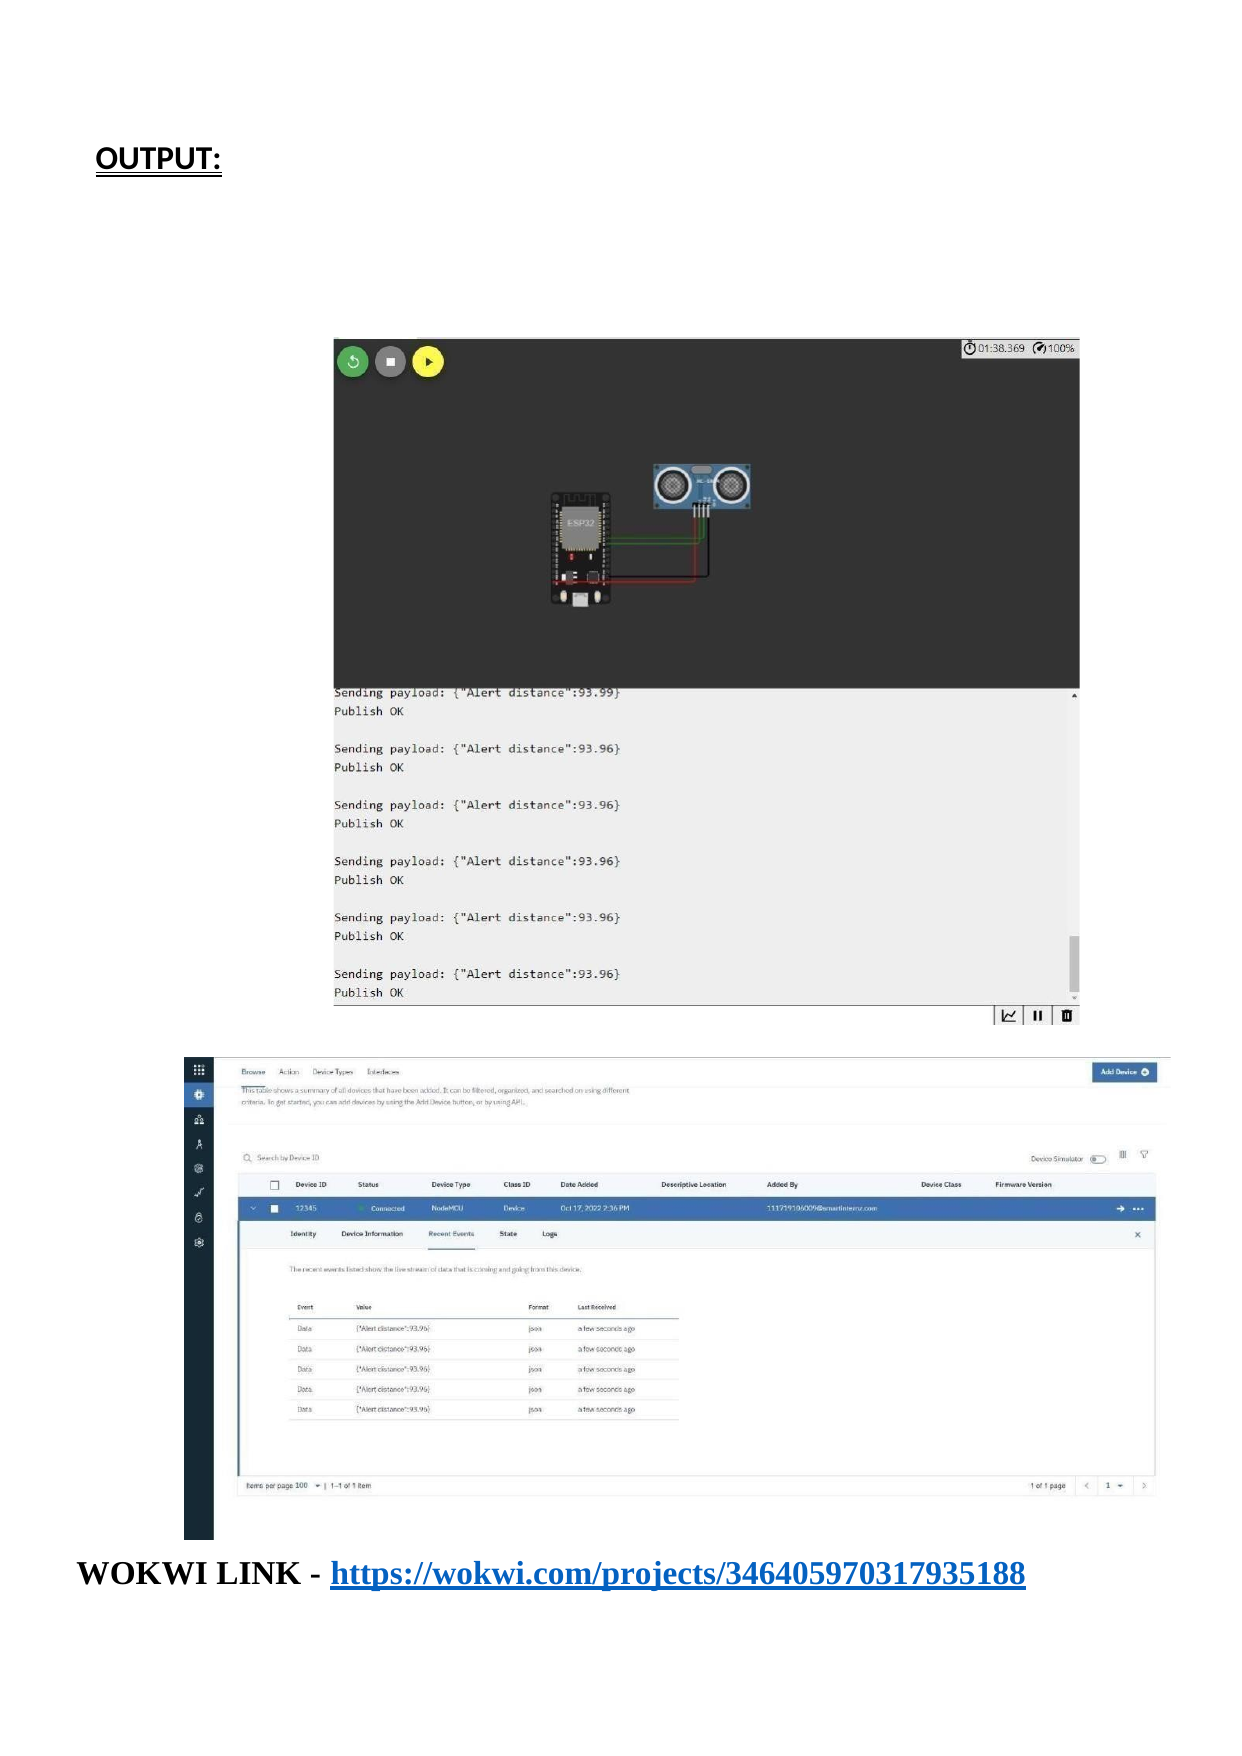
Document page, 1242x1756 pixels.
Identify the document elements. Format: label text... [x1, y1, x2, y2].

picture [184, 1057, 1171, 1540]
picture [333, 337, 1080, 1025]
subtitle OUTPUT: [95, 137, 1183, 178]
